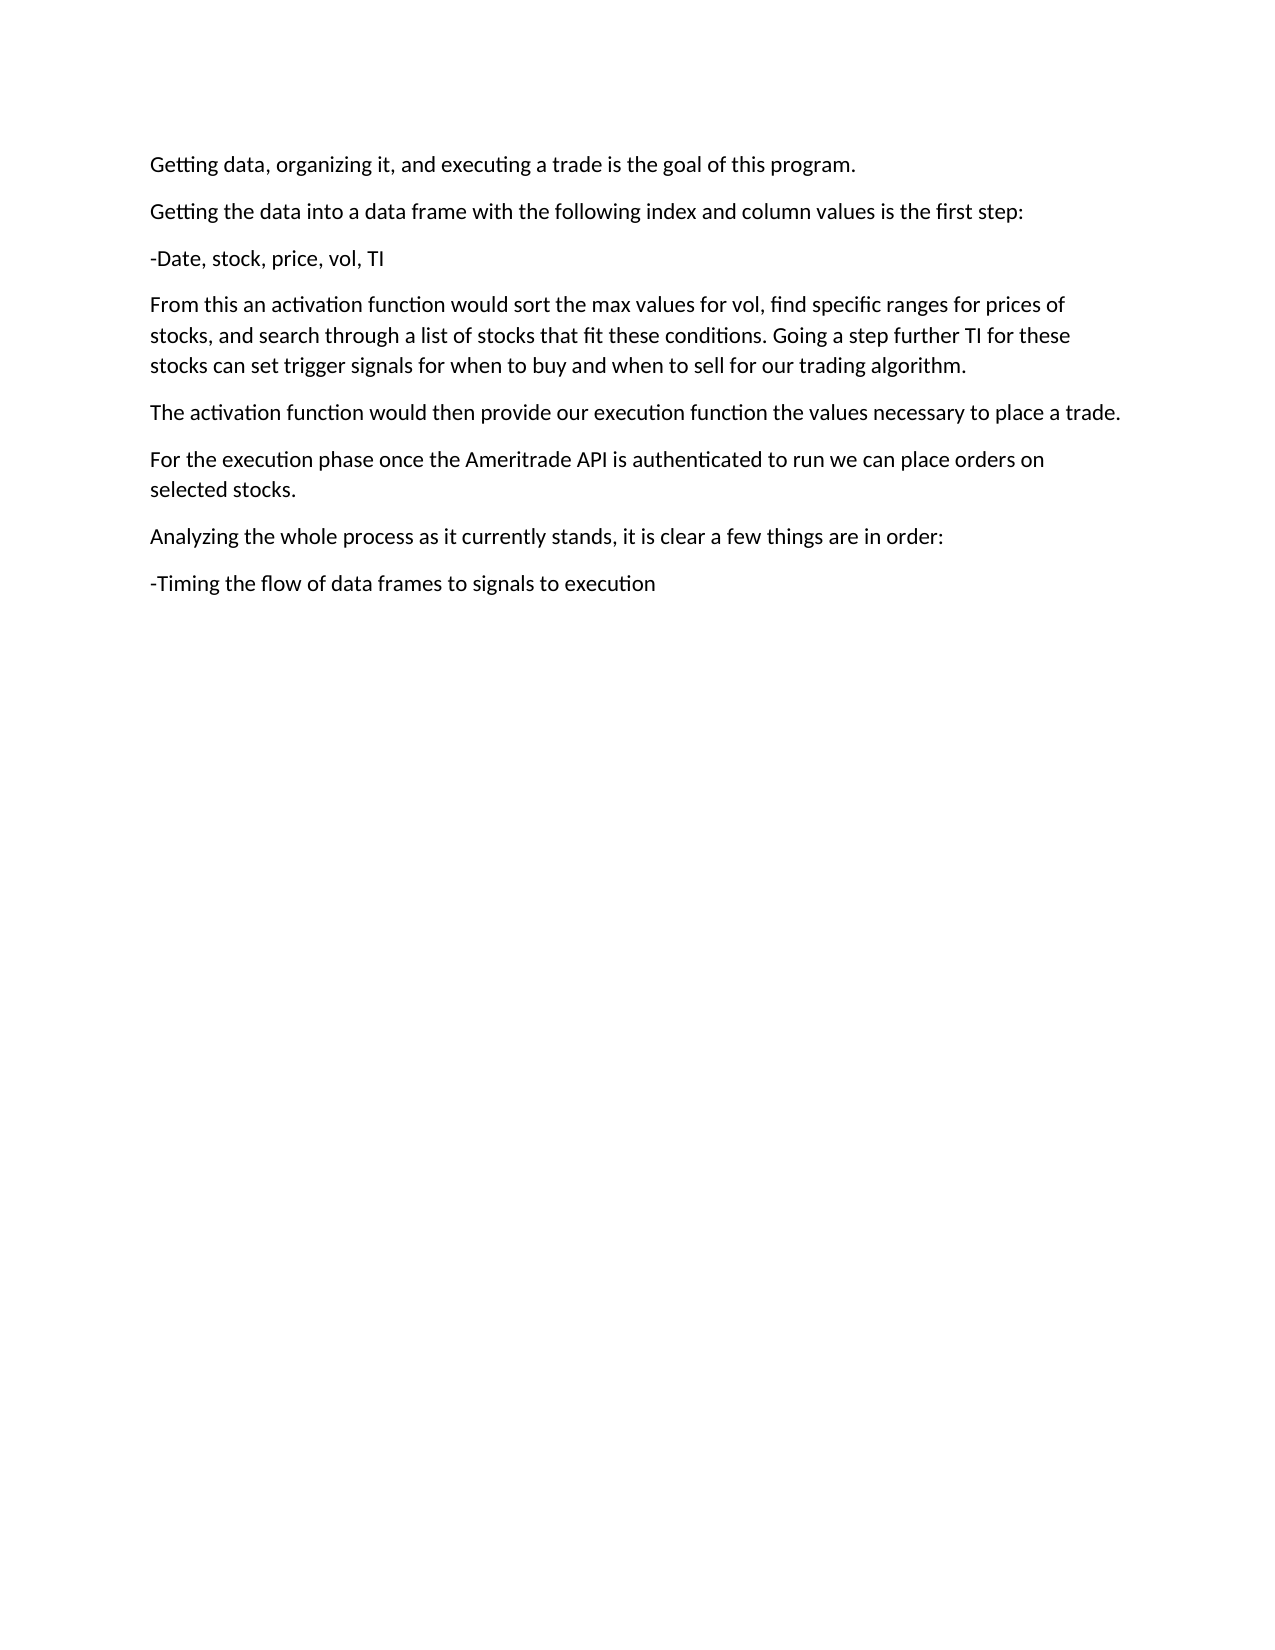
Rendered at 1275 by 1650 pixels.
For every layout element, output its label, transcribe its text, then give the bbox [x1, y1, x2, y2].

text The activation function would then provide our execution function the values necessary to place a trade. [150, 398, 1125, 426]
text Getting data, organizing it, and executing a trade is the goal of this program. [150, 150, 1125, 178]
text Getting the data into a data frame with the following index and column values is the first step: [150, 197, 1125, 225]
text From this an activation function would sort the max values for vol, find specific ranges for prices of stocks, and search through a list of stocks that fit these conditions. Going a step further TI for these stocks can set trigger signals for when to buy and when to sell for our trading algorithm. [150, 291, 1125, 379]
text For the execution phase once the Ameritrade API is authenticated to run we can place orders on selected stocks. [150, 445, 1125, 503]
text -Date, stock, price, vol, TI [150, 244, 1125, 272]
text Analyzing the whole process as it currently stands, it is clear a few things are in order: [150, 522, 1125, 550]
text -Timing the flow of data frames to signals to execution [150, 569, 1125, 597]
